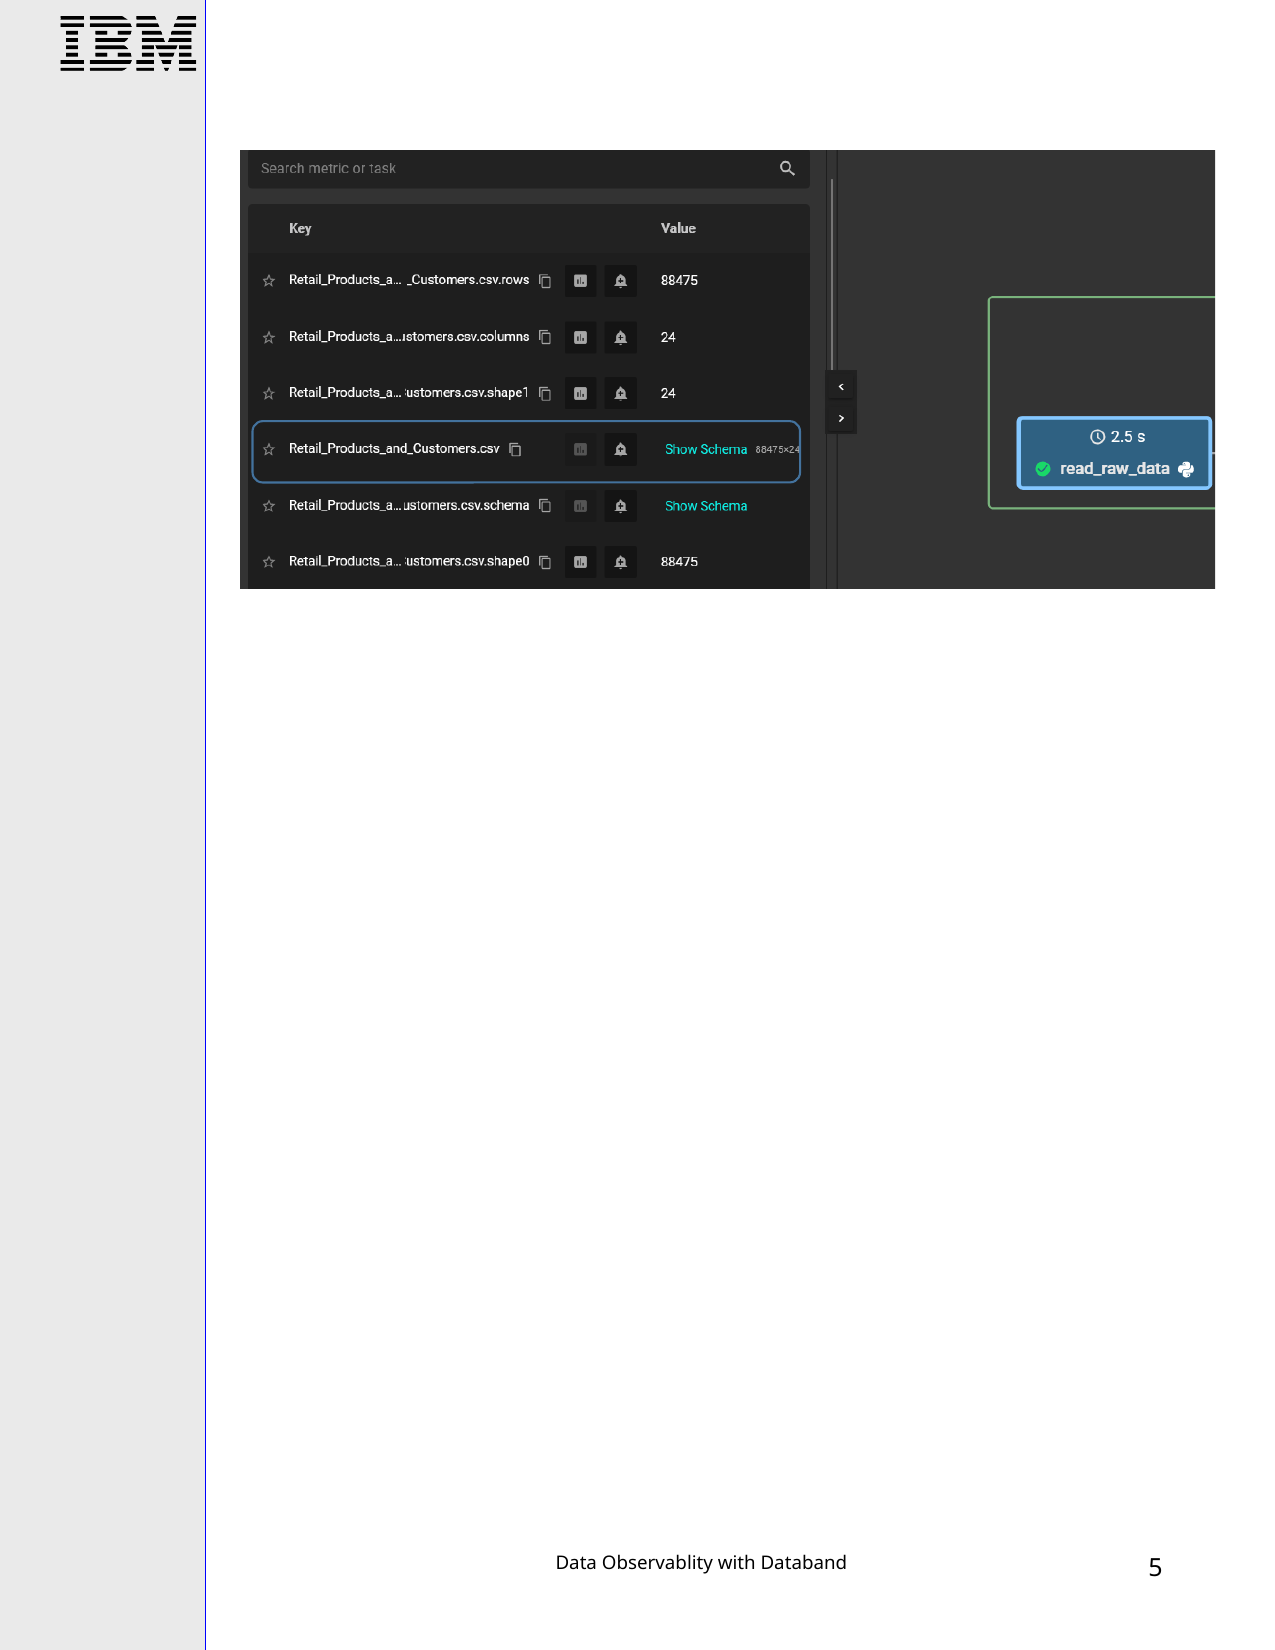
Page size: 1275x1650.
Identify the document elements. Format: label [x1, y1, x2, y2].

picture [240, 150, 1216, 589]
picture [60, 16, 197, 71]
